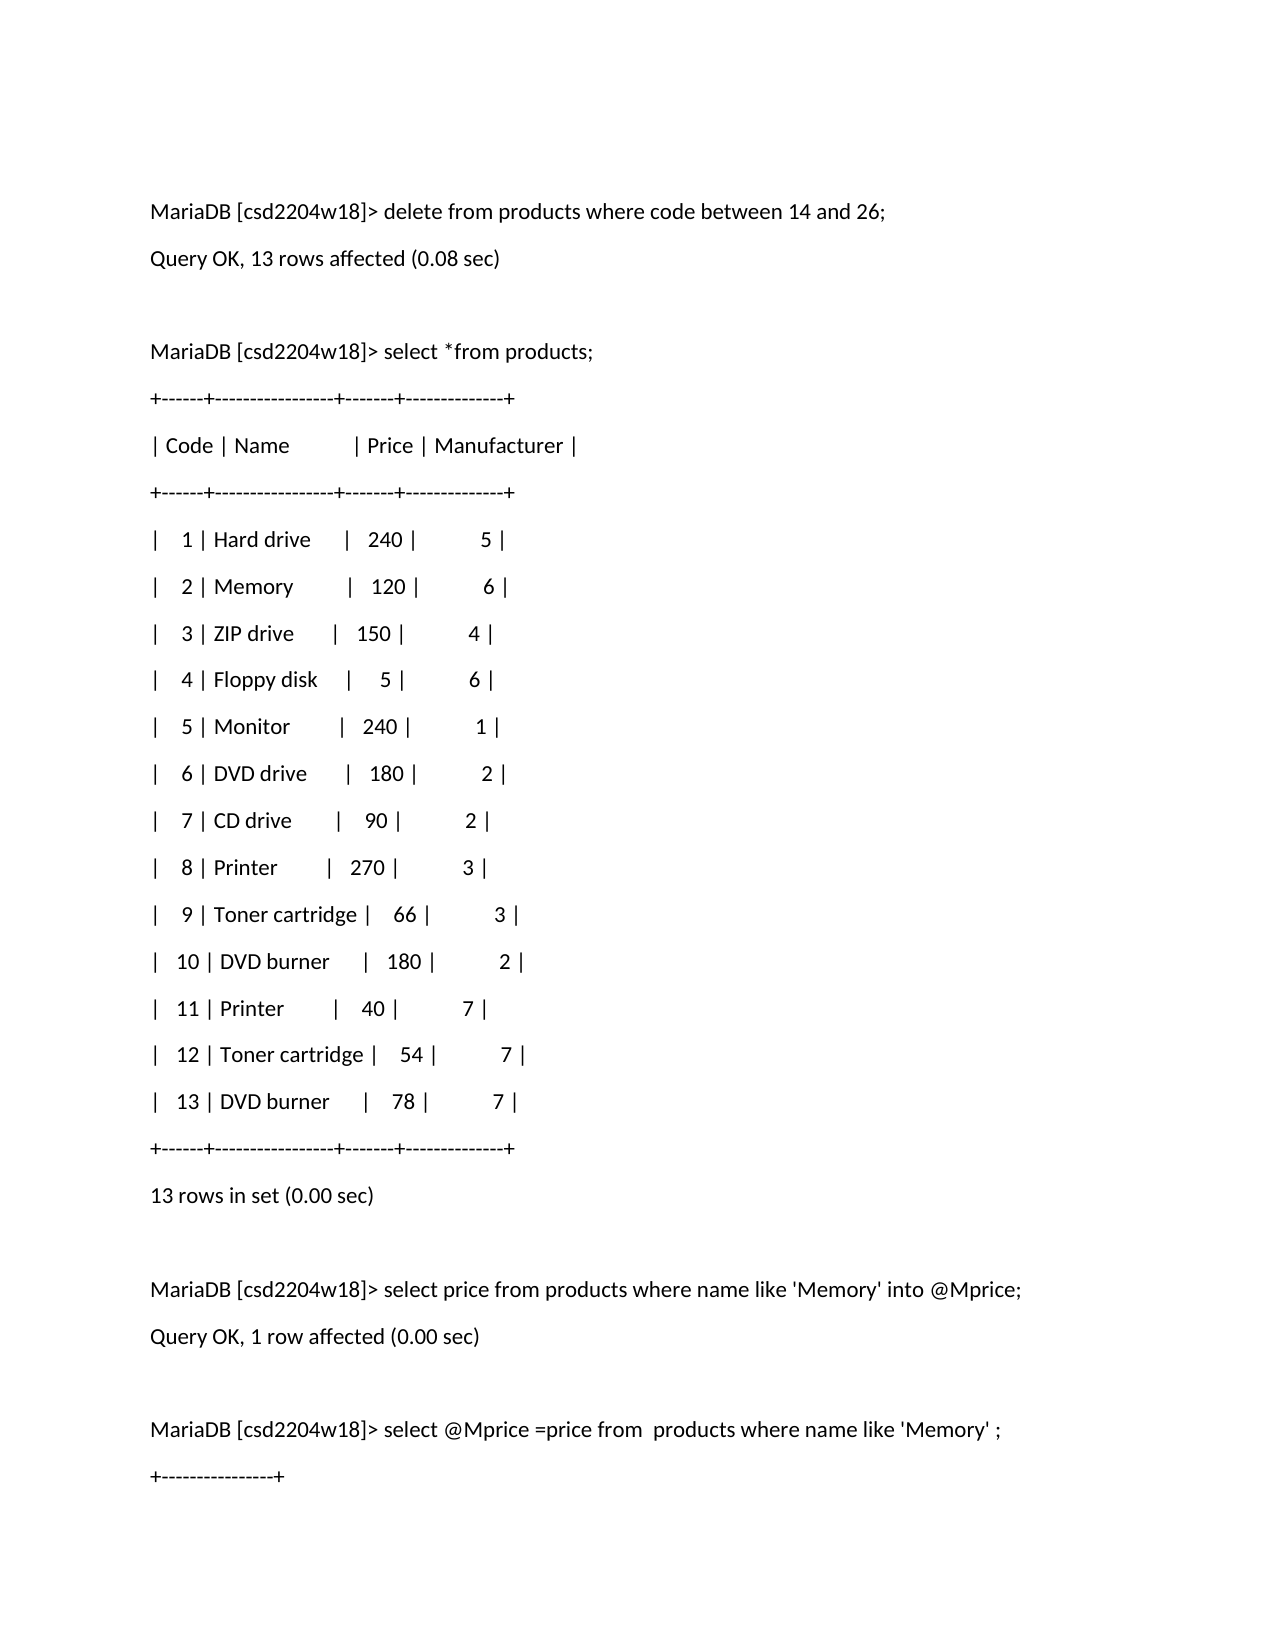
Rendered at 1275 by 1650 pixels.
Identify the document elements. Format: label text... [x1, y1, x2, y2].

text +------+-----------------+-------+--------------+ [150, 478, 1125, 506]
text | 2 | Memory | 120 | 6 | [150, 572, 1125, 600]
text +------+-----------------+-------+--------------+ [150, 384, 1125, 412]
text MariaDB [csd2204w18]> delete from products where code between 14 and 26; [150, 197, 1125, 225]
text | 8 | Printer | 270 | 3 | [150, 853, 1125, 881]
text | 12 | Toner cartridge | 54 | 7 | [150, 1041, 1125, 1069]
text | 10 | DVD burner | 180 | 2 | [150, 947, 1125, 975]
text | 13 | DVD burner | 78 | 7 | [150, 1087, 1125, 1116]
text | 5 | Monitor | 240 | 1 | [150, 712, 1125, 741]
text MariaDB [csd2204w18]> select price from products where name like 'Memory' into @Mprice; [150, 1275, 1125, 1303]
text MariaDB [csd2204w18]> select *from products; [150, 337, 1125, 366]
text | 3 | ZIP drive | 150 | 4 | [150, 619, 1125, 647]
text | 1 | Hard drive | 240 | 5 | [150, 525, 1125, 553]
text 13 rows in set (0.00 sec) [150, 1181, 1125, 1209]
text | 9 | Toner cartridge | 66 | 3 | [150, 900, 1125, 928]
text +------+-----------------+-------+--------------+ [150, 1134, 1125, 1162]
text +----------------+ [150, 1462, 1125, 1491]
text | Code | Name | Price | Manufacturer | [150, 431, 1125, 459]
text | 7 | CD drive | 90 | 2 | [150, 806, 1125, 834]
text | 11 | Printer | 40 | 7 | [150, 994, 1125, 1022]
text Query OK, 13 rows affected (0.08 sec) [150, 244, 1125, 272]
text | 6 | DVD drive | 180 | 2 | [150, 759, 1125, 787]
text MariaDB [csd2204w18]> select @Mprice =price from products where name like 'Memory' ; [150, 1416, 1125, 1444]
text | 4 | Floppy disk | 5 | 6 | [150, 666, 1125, 694]
text Query OK, 1 row affected (0.00 sec) [150, 1322, 1125, 1350]
